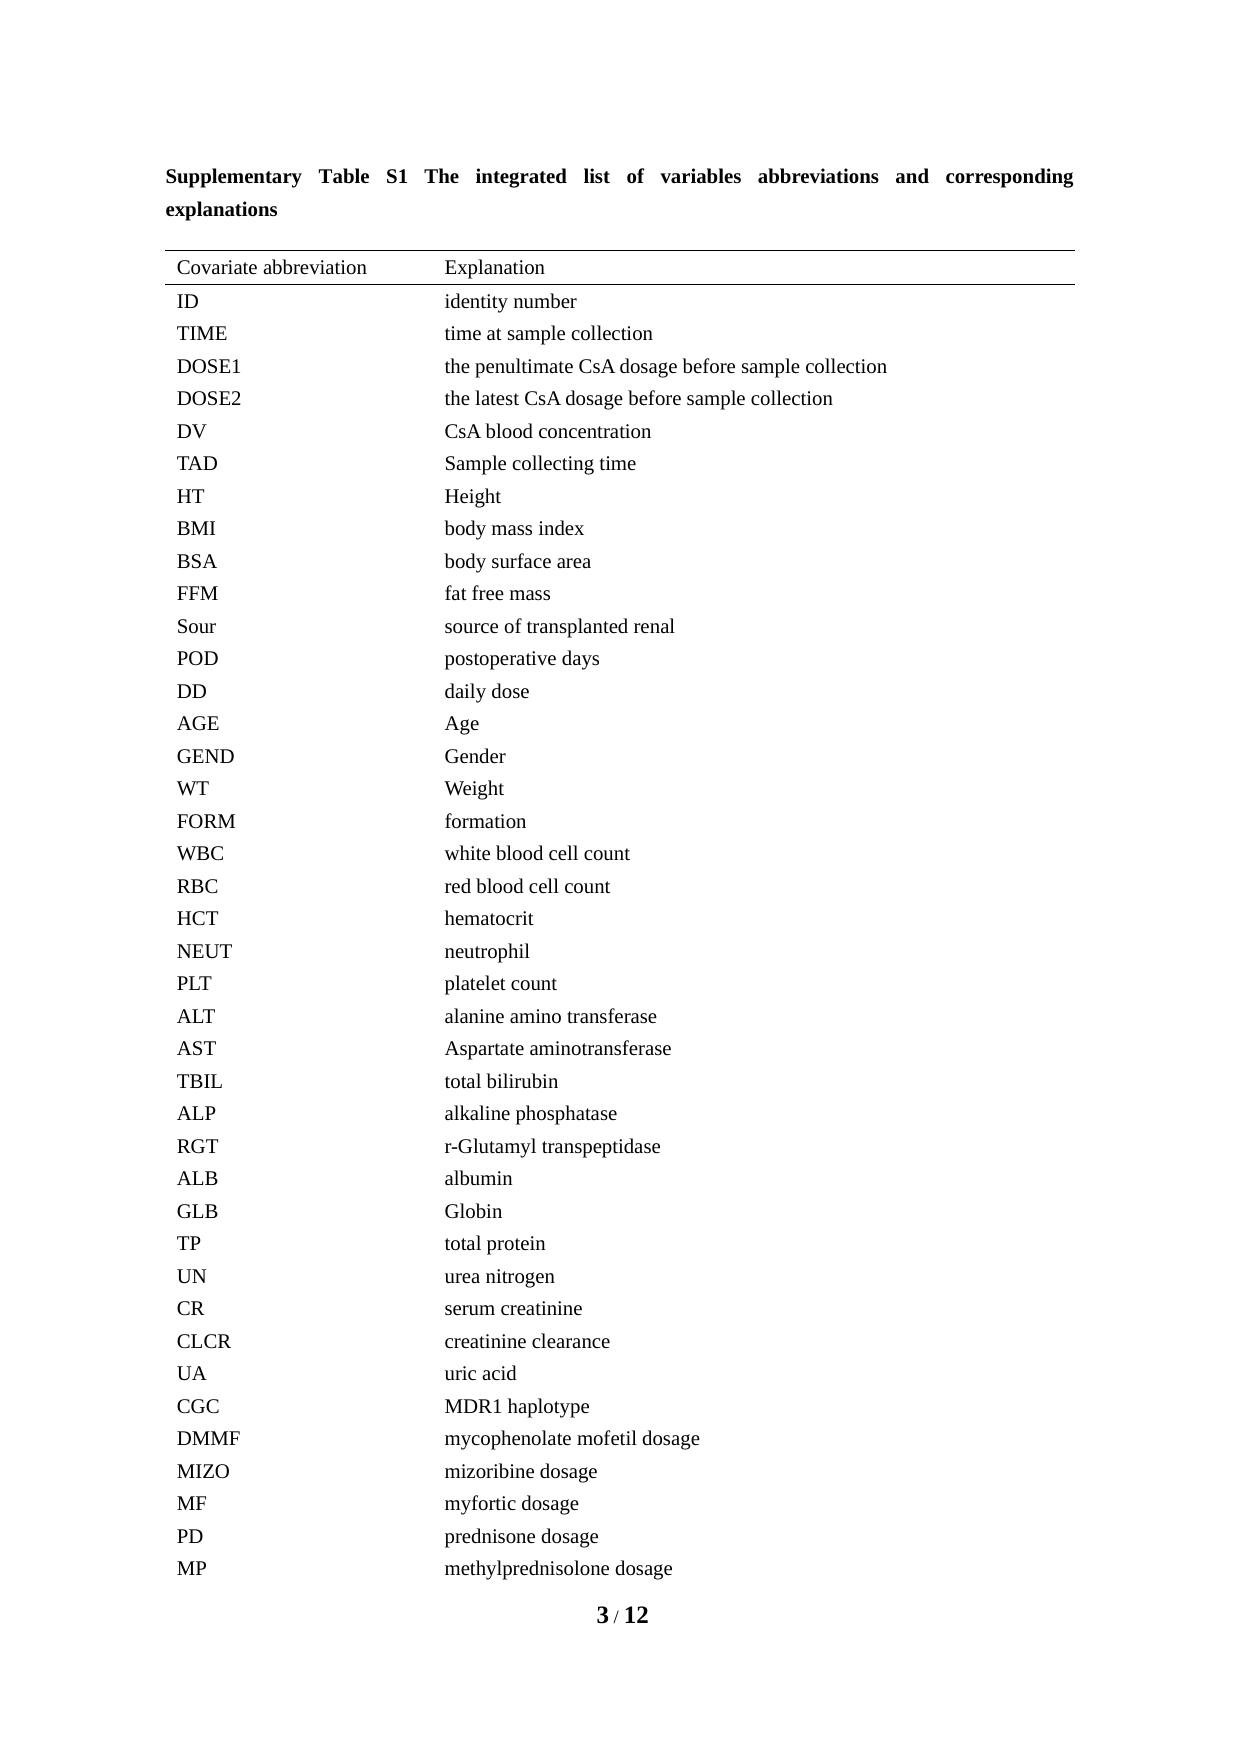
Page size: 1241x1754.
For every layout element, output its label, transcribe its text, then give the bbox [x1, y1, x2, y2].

table_cell DMMF [165, 1422, 433, 1455]
table_cell ALB [165, 1162, 433, 1195]
table_cell PD [165, 1520, 433, 1552]
table_cell BSA [165, 545, 433, 577]
table_cell RBC [165, 870, 433, 902]
table_cell identity number [433, 285, 1075, 317]
table_cell CR [165, 1292, 433, 1325]
table_cell DOSE2 [165, 382, 433, 415]
table_cell fat free mass [433, 577, 1075, 610]
table_cell WT [165, 772, 433, 805]
table_cell prednisone dosage [433, 1520, 1075, 1552]
table_cell WBC [165, 837, 433, 870]
table_cell Height [433, 480, 1075, 512]
table_cell DV [165, 415, 433, 447]
table_cell source of transplanted renal [433, 610, 1075, 642]
table_cell the latest CsA dosage before sample collection [433, 382, 1075, 415]
table_cell white blood cell count [433, 837, 1075, 870]
table_cell Sour [165, 610, 433, 642]
table_cell alkaline phosphatase [433, 1097, 1075, 1130]
table_cell TAD [165, 447, 433, 480]
table_cell hematocrit [433, 902, 1075, 935]
table_cell mycophenolate mofetil dosage [433, 1422, 1075, 1455]
table_cell ID [165, 285, 433, 317]
table_cell TP [165, 1227, 433, 1260]
subtitle Supplementary Table S1 The integrated list of variables abbreviations and corresponding explanations [165, 160, 1075, 225]
table_cell uric acid [433, 1357, 1075, 1390]
table_cell Age [433, 707, 1075, 740]
table_cell MF [165, 1487, 433, 1520]
table_cell red blood cell count [433, 870, 1075, 902]
table_header Explanation [433, 251, 1075, 284]
table_cell CLCR [165, 1325, 433, 1357]
table_cell PLT [165, 967, 433, 1000]
table_cell ALP [165, 1097, 433, 1130]
table_cell Gender [433, 740, 1075, 772]
table_cell body mass index [433, 512, 1075, 545]
table_cell HCT [165, 902, 433, 935]
table_cell TBIL [165, 1065, 433, 1097]
table_cell creatinine clearance [433, 1325, 1075, 1357]
table_cell myfortic dosage [433, 1487, 1075, 1520]
table_cell MDR1 haplotype [433, 1390, 1075, 1422]
table_cell r-Glutamyl transpeptidase [433, 1130, 1075, 1162]
table_cell serum creatinine [433, 1292, 1075, 1325]
table_cell AST [165, 1032, 433, 1065]
table_cell urea nitrogen [433, 1260, 1075, 1292]
table_cell TIME [165, 317, 433, 350]
table_cell BMI [165, 512, 433, 545]
table_cell Aspartate aminotransferase [433, 1032, 1075, 1065]
table_cell CsA blood concentration [433, 415, 1075, 447]
table_cell Weight [433, 772, 1075, 805]
table_cell daily dose [433, 675, 1075, 707]
table_cell ALT [165, 1000, 433, 1032]
table_cell postoperative days [433, 642, 1075, 675]
table_header Covariate abbreviation [165, 251, 433, 284]
table_cell CGC [165, 1390, 433, 1422]
table_cell FFM [165, 577, 433, 610]
table_cell the penultimate CsA dosage before sample collection [433, 350, 1075, 382]
table_cell RGT [165, 1130, 433, 1162]
table_cell formation [433, 805, 1075, 837]
table_cell methylprednisolone dosage [433, 1552, 1075, 1585]
table_cell total protein [433, 1227, 1075, 1260]
table_cell UN [165, 1260, 433, 1292]
table_cell total bilirubin [433, 1065, 1075, 1097]
table_cell Sample collecting time [433, 447, 1075, 480]
table_cell NEUT [165, 935, 433, 967]
table_cell mizoribine dosage [433, 1455, 1075, 1487]
table_cell neutrophil [433, 935, 1075, 967]
table_cell albumin [433, 1162, 1075, 1195]
table_cell DOSE1 [165, 350, 433, 382]
table_cell FORM [165, 805, 433, 837]
table_cell DD [165, 675, 433, 707]
table_cell HT [165, 480, 433, 512]
table_cell MIZO [165, 1455, 433, 1487]
table_cell GEND [165, 740, 433, 772]
table_cell AGE [165, 707, 433, 740]
table_cell platelet count [433, 967, 1075, 1000]
table_cell POD [165, 642, 433, 675]
table_cell alanine amino transferase [433, 1000, 1075, 1032]
table_cell MP [165, 1552, 433, 1585]
table_cell UA [165, 1357, 433, 1390]
table_cell body surface area [433, 545, 1075, 577]
table_cell Globin [433, 1195, 1075, 1227]
table_cell GLB [165, 1195, 433, 1227]
table_cell time at sample collection [433, 317, 1075, 350]
